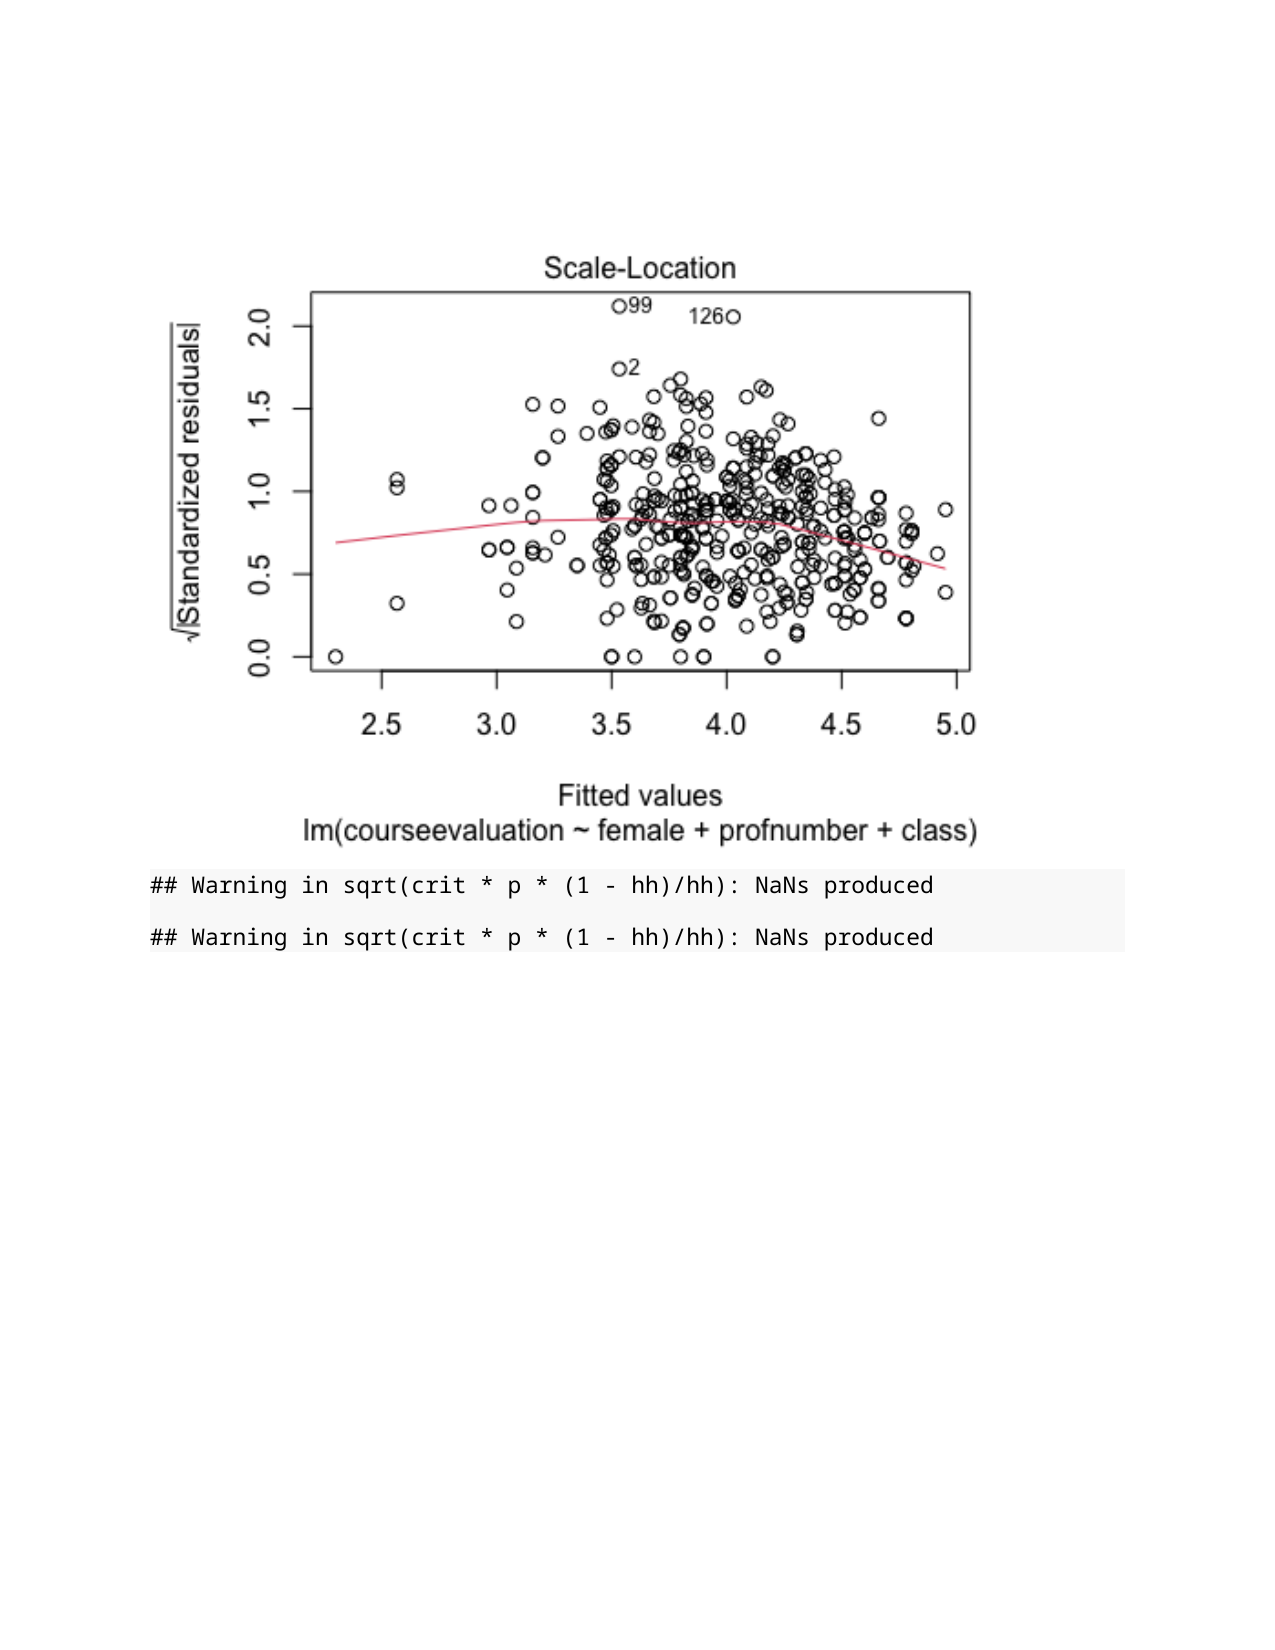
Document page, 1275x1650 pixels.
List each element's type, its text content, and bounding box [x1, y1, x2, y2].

text ## Warning in sqrt(crit * p * (1 - hh)/hh): NaNs produced [150, 869, 1125, 900]
text ## Warning in sqrt(crit * p * (1 - hh)/hh): NaNs produced [150, 921, 1125, 952]
picture [168, 150, 1044, 850]
